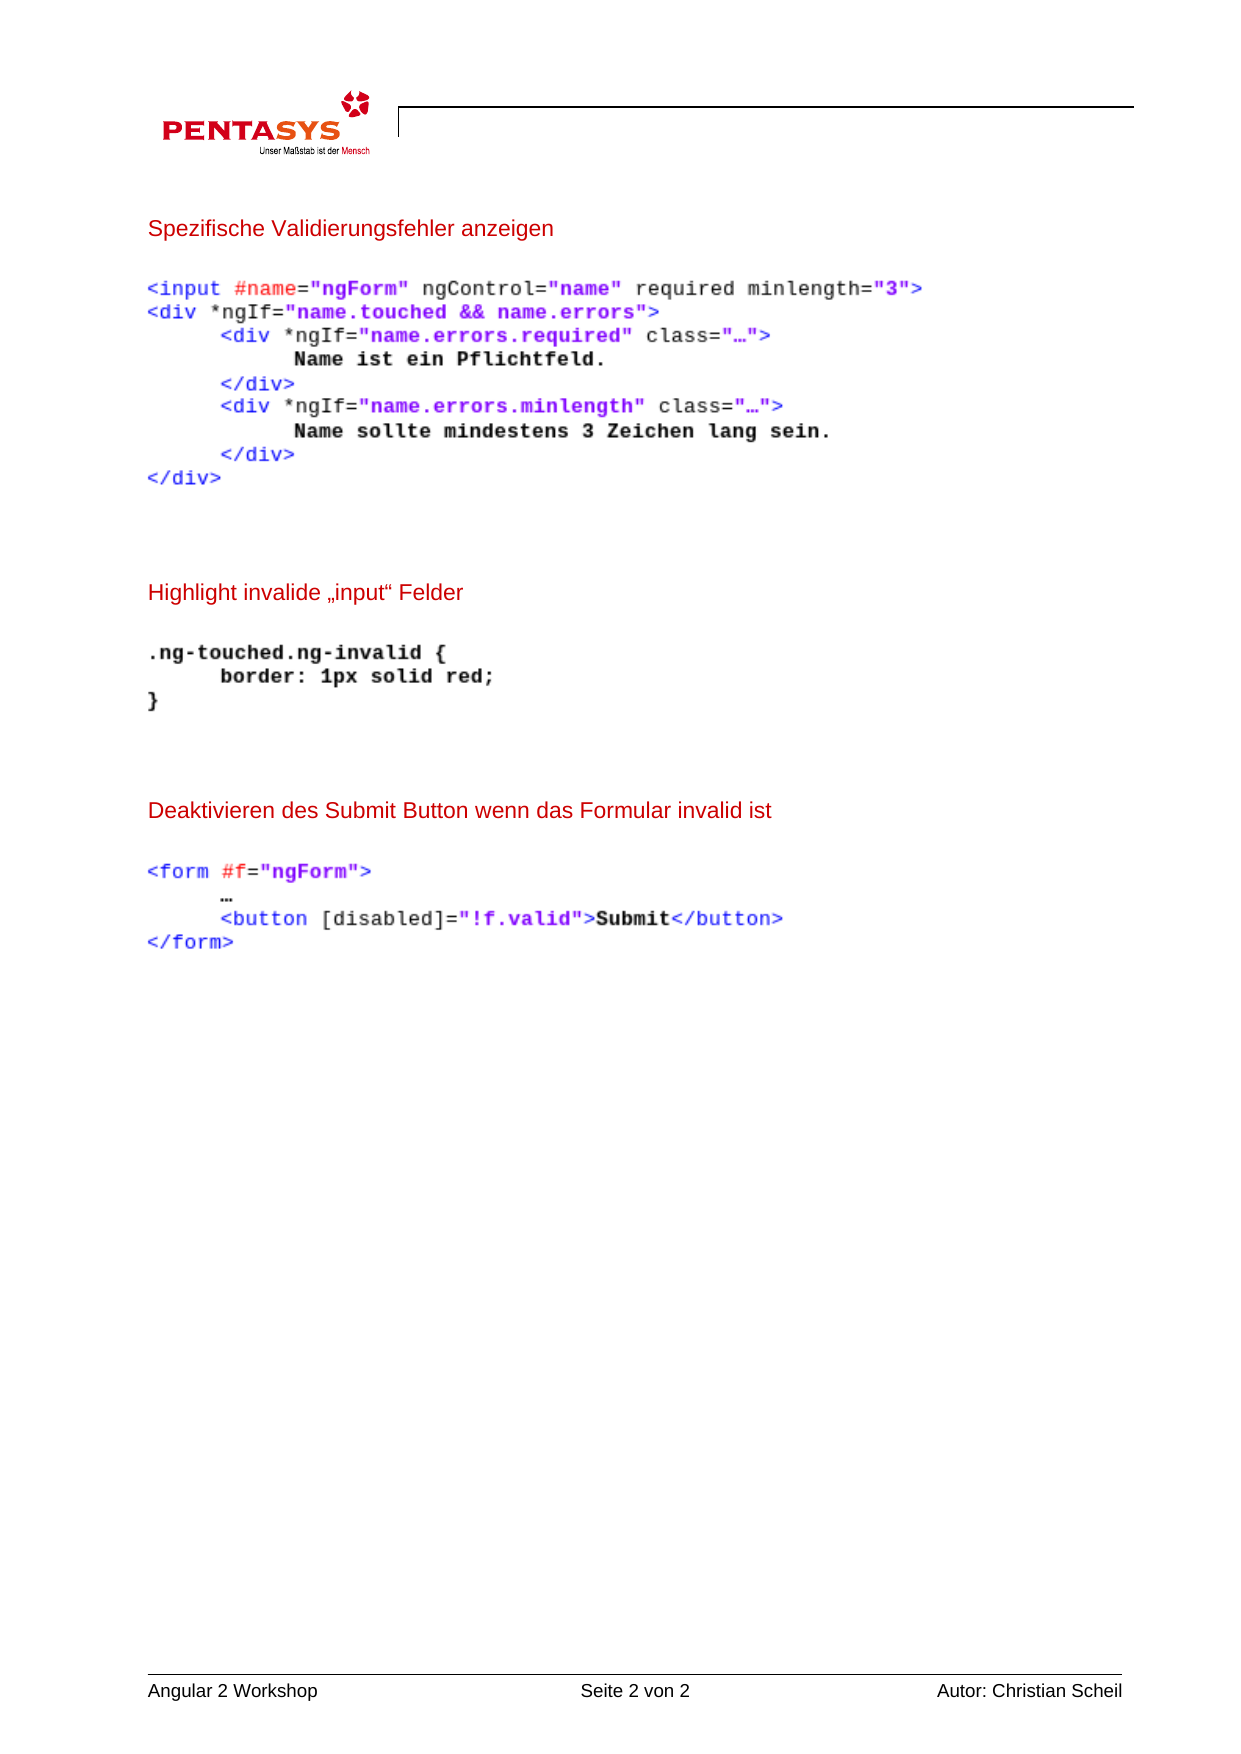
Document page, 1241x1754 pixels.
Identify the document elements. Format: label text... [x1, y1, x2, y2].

text Highlight invalide „input“ Felder [148, 579, 1122, 605]
text Spezifische Validierungsfehler anzeigen [148, 215, 1122, 241]
text Deaktivieren des Submit Button wenn das Formular invalid ist [148, 797, 1122, 824]
